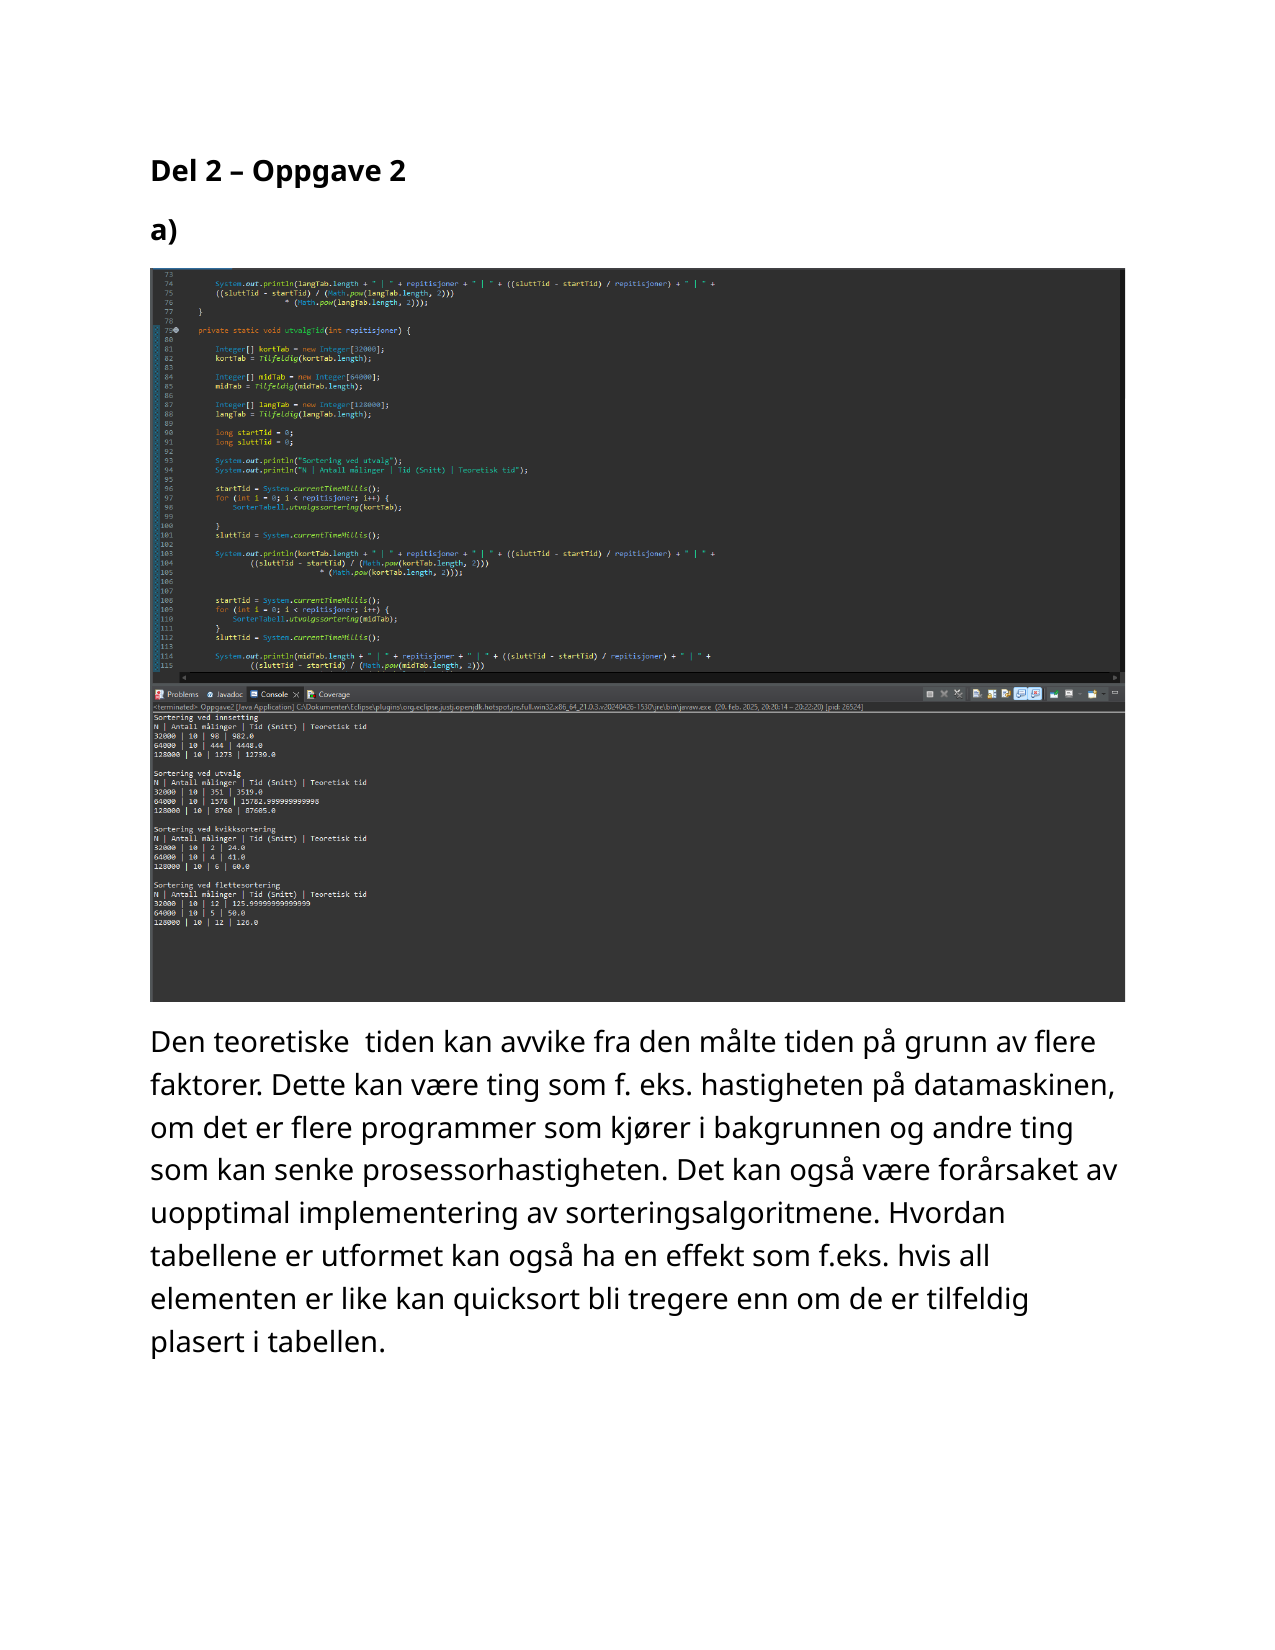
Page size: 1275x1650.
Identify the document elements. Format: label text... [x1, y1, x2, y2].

text Den teoretiske tiden kan avvike fra den målte tiden på grunn av flere faktorer. Dette kan være ting som f. eks. hastigheten på datamaskinen, om det er flere programmer som kjører i bakgrunnen og andre ting som kan senke prosessorhastigheten. Det kan også være forårsaket av uopptimal implementering av sorteringsalgoritmene. Hvordan tabellene er utformet kan også ha en effekt som f.eks. hvis all elementen er like kan quicksort bli tregere enn om de er tilfeldig plasert i tabellen. [150, 1021, 1125, 1361]
text Del 2 – Oppgave 2 [150, 150, 1125, 190]
text a) [150, 209, 1125, 249]
picture [150, 268, 1125, 1002]
